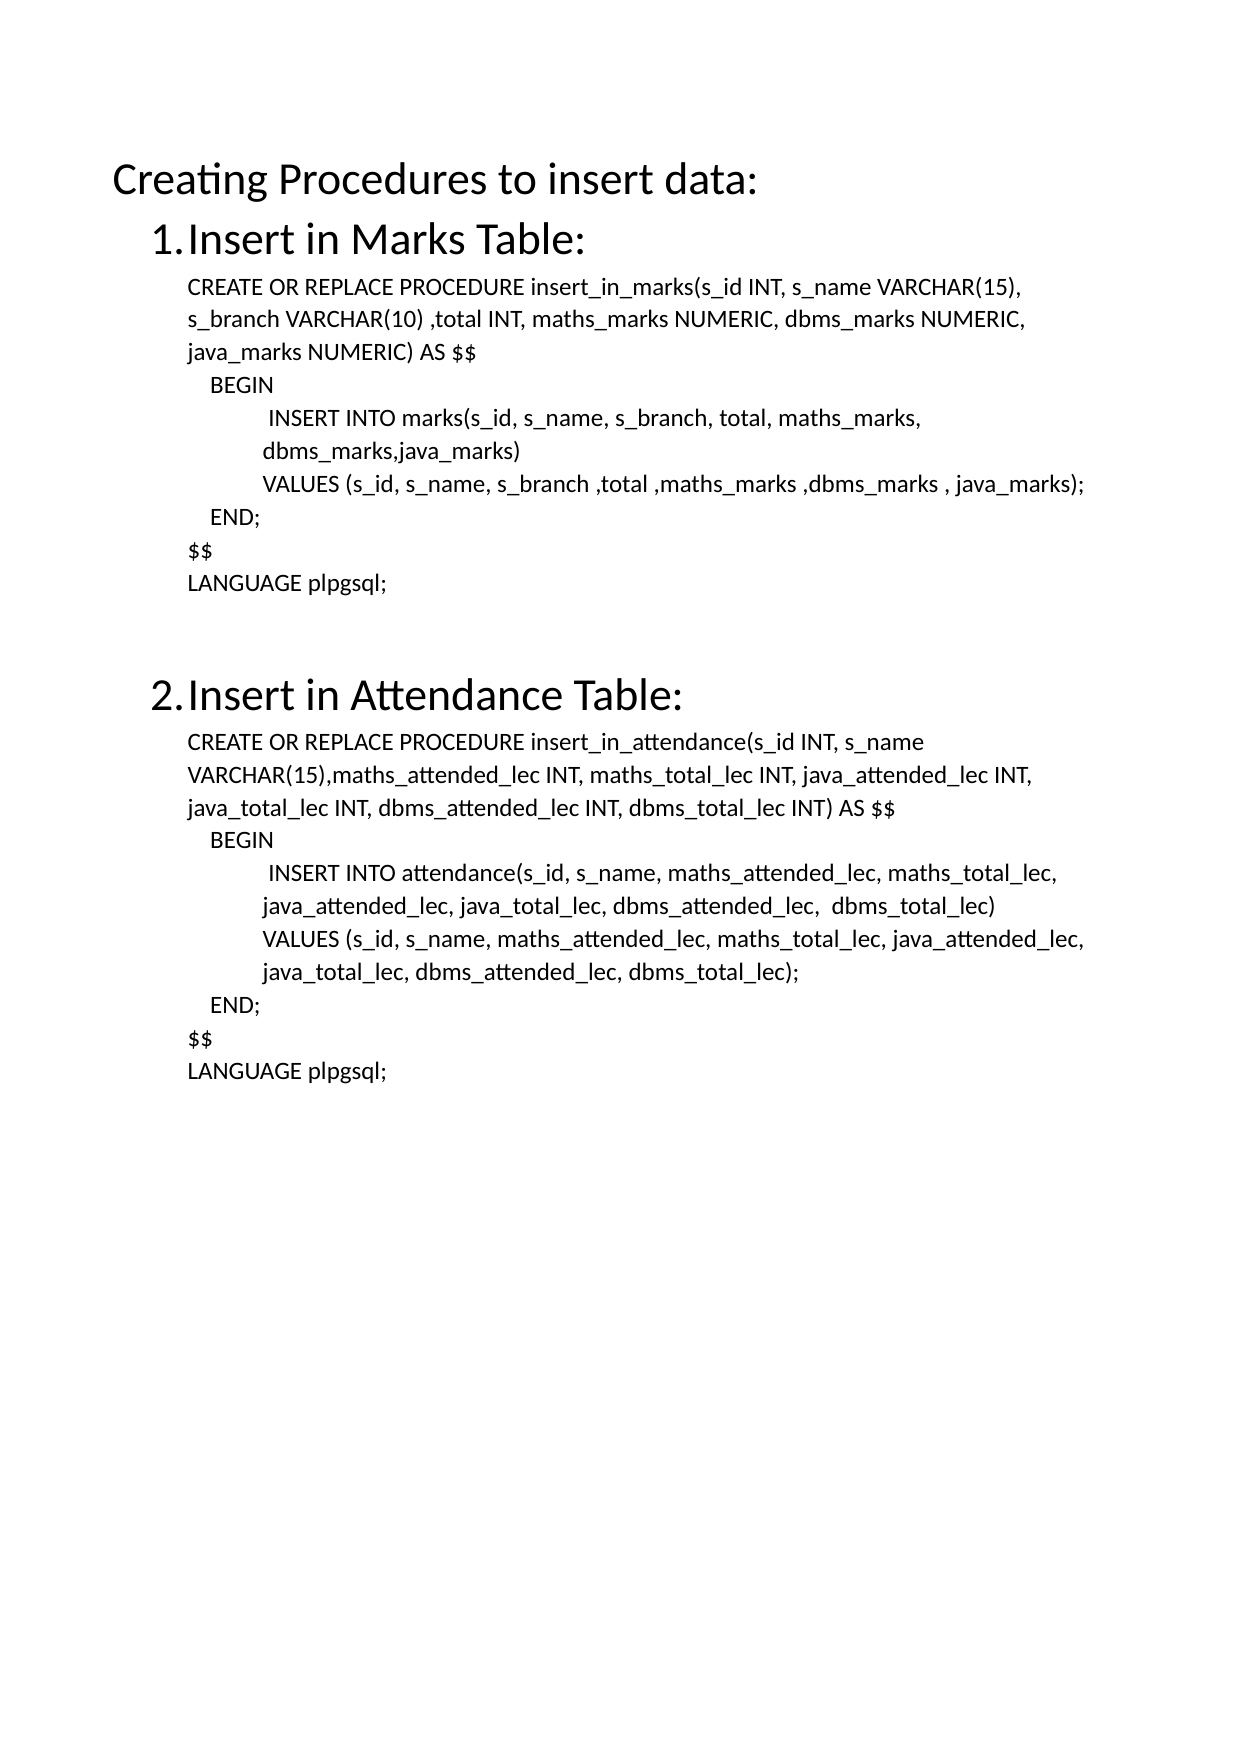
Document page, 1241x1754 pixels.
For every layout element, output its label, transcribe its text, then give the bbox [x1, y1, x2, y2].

list LANGUAGE plpgsql; [187, 567, 1116, 597]
text LANGUAGE plpgsql; [112, 1055, 1128, 1086]
list BEGIN [187, 825, 1116, 855]
text INSERT INTO attendance(s_id, s_name, maths_attended_lec, maths_total_lec, java_attended_lec, java_total_lec, dbms_attended_lec, dbms_total_lec) [262, 858, 1116, 921]
list VALUES (s_id, s_name, maths_attended_lec, maths_total_lec, java_attended_lec, java_total_lec, dbms_attended_lec, dbms_total_lec); [262, 923, 1116, 987]
list INSERT INTO marks(s_id, s_name, s_branch, total, maths_marks, dbms_marks,java_marks) [262, 402, 1116, 466]
list BEGIN [187, 369, 1116, 400]
list VALUES (s_id, s_name, s_branch ,total ,maths_marks ,dbms_marks , java_marks); [187, 468, 1116, 499]
list END; [187, 989, 1116, 1020]
list $$ [187, 1022, 1116, 1053]
list CREATE OR REPLACE PROCEDURE insert_in_attendance(s_id INT, s_name VARCHAR(15),maths_attended_lec INT, maths_total_lec INT, java_attended_lec INT, java_total_lec INT, dbms_attended_lec INT, dbms_total_lec INT) AS $$ [187, 726, 1116, 822]
text CREATE OR REPLACE PROCEDURE insert_in_marks(s_id INT, s_name VARCHAR(15), s_branch VARCHAR(10) ,total INT, maths_marks NUMERIC, dbms_marks NUMERIC, java_marks NUMERIC) AS $$ [187, 271, 1116, 367]
list Insert in Marks Table: [150, 210, 1116, 266]
text END; [150, 501, 1116, 532]
text Creating Procedures to insert data: [112, 150, 1116, 206]
list Insert in Attendance Table: [150, 666, 1116, 722]
text $$ [150, 534, 1116, 564]
